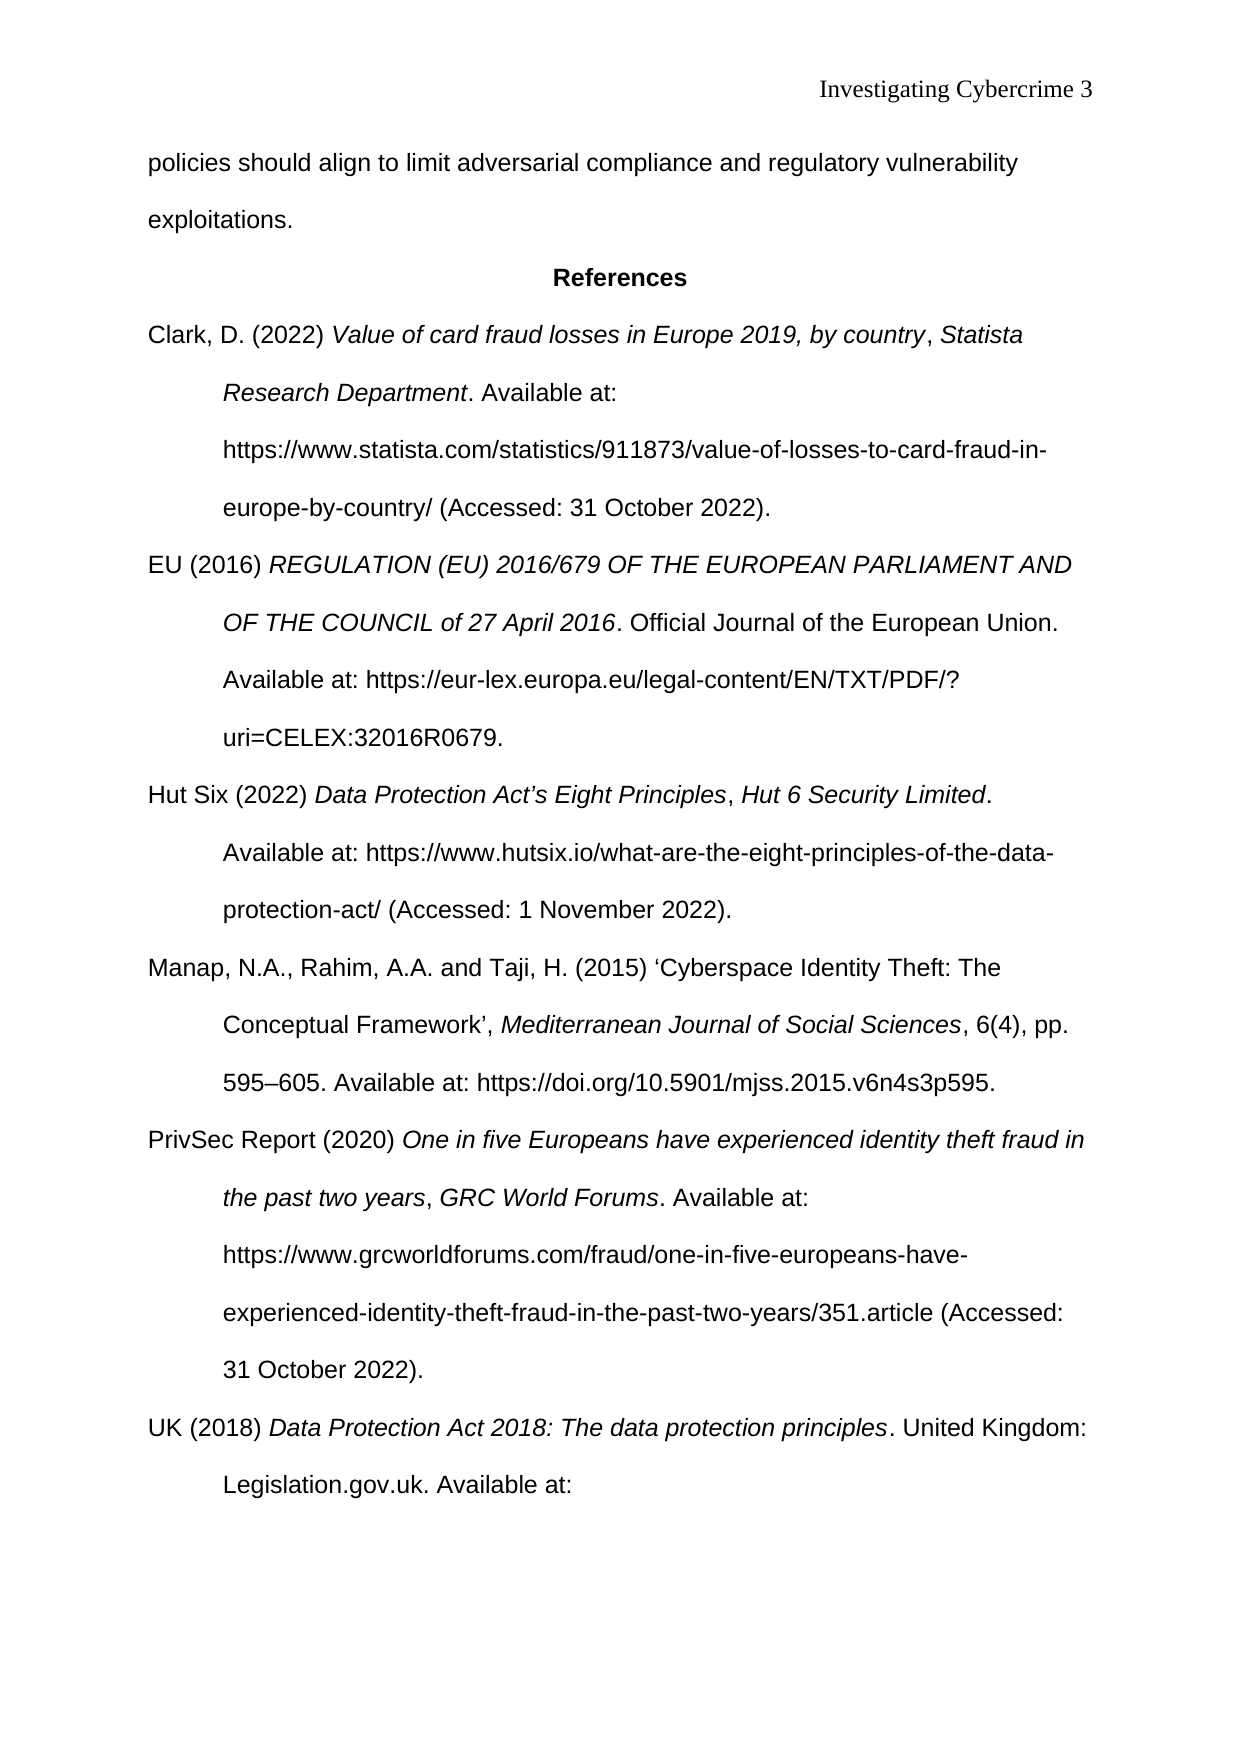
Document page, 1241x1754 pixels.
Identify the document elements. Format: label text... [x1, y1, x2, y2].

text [148, 148, 1093, 234]
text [148, 1413, 1093, 1499]
text PrivSec Report (2020) One in five Europeans have experienced identity theft fraud in the past two years, GRC World Forums. Available at: https://www.grcworldforums.com/fraud/one-in-five-europeans-have-experienced-identity-theft-fraud-in-the-past-two-years/351.article (Accessed: 31 October 2022). [148, 1125, 1093, 1384]
text EU (2016) REGULATION (EU) 2016/679 OF THE EUROPEAN PARLIAMENT AND OF THE COUNCIL of 27 April 2016. Official Journal of the European Union. Available at: https://eur-lex.europa.eu/legal-content/EN/TXT/PDF/?uri=CELEX:32016R0679. [148, 550, 1093, 751]
text Clark, D. (2022) Value of card fraud losses in Europe 2019, by country, Statista Research Department. Available at: https://www.statista.com/statistics/911873/value-of-losses-to-card-fraud-in-europe-by-country/ (Accessed: 31 October 2022). [148, 320, 1093, 521]
text References [148, 263, 1093, 291]
text Manap, N.A., Rahim, A.A. and Taji, H. (2015) ‘Cyberspace Identity Theft: The Conceptual Framework’, Mediterranean Journal of Social Sciences, 6(4), pp. 595–605. Available at: https://doi.org/10.5901/mjss.2015.v6n4s3p595. [148, 953, 1093, 1096]
text Hut Six (2022) Data Protection Act’s Eight Principles, Hut 6 Security Limited. Available at: https://www.hutsix.io/what-are-the-eight-principles-of-the-data-protection-act/ (Accessed: 1 November 2022). [148, 780, 1093, 924]
